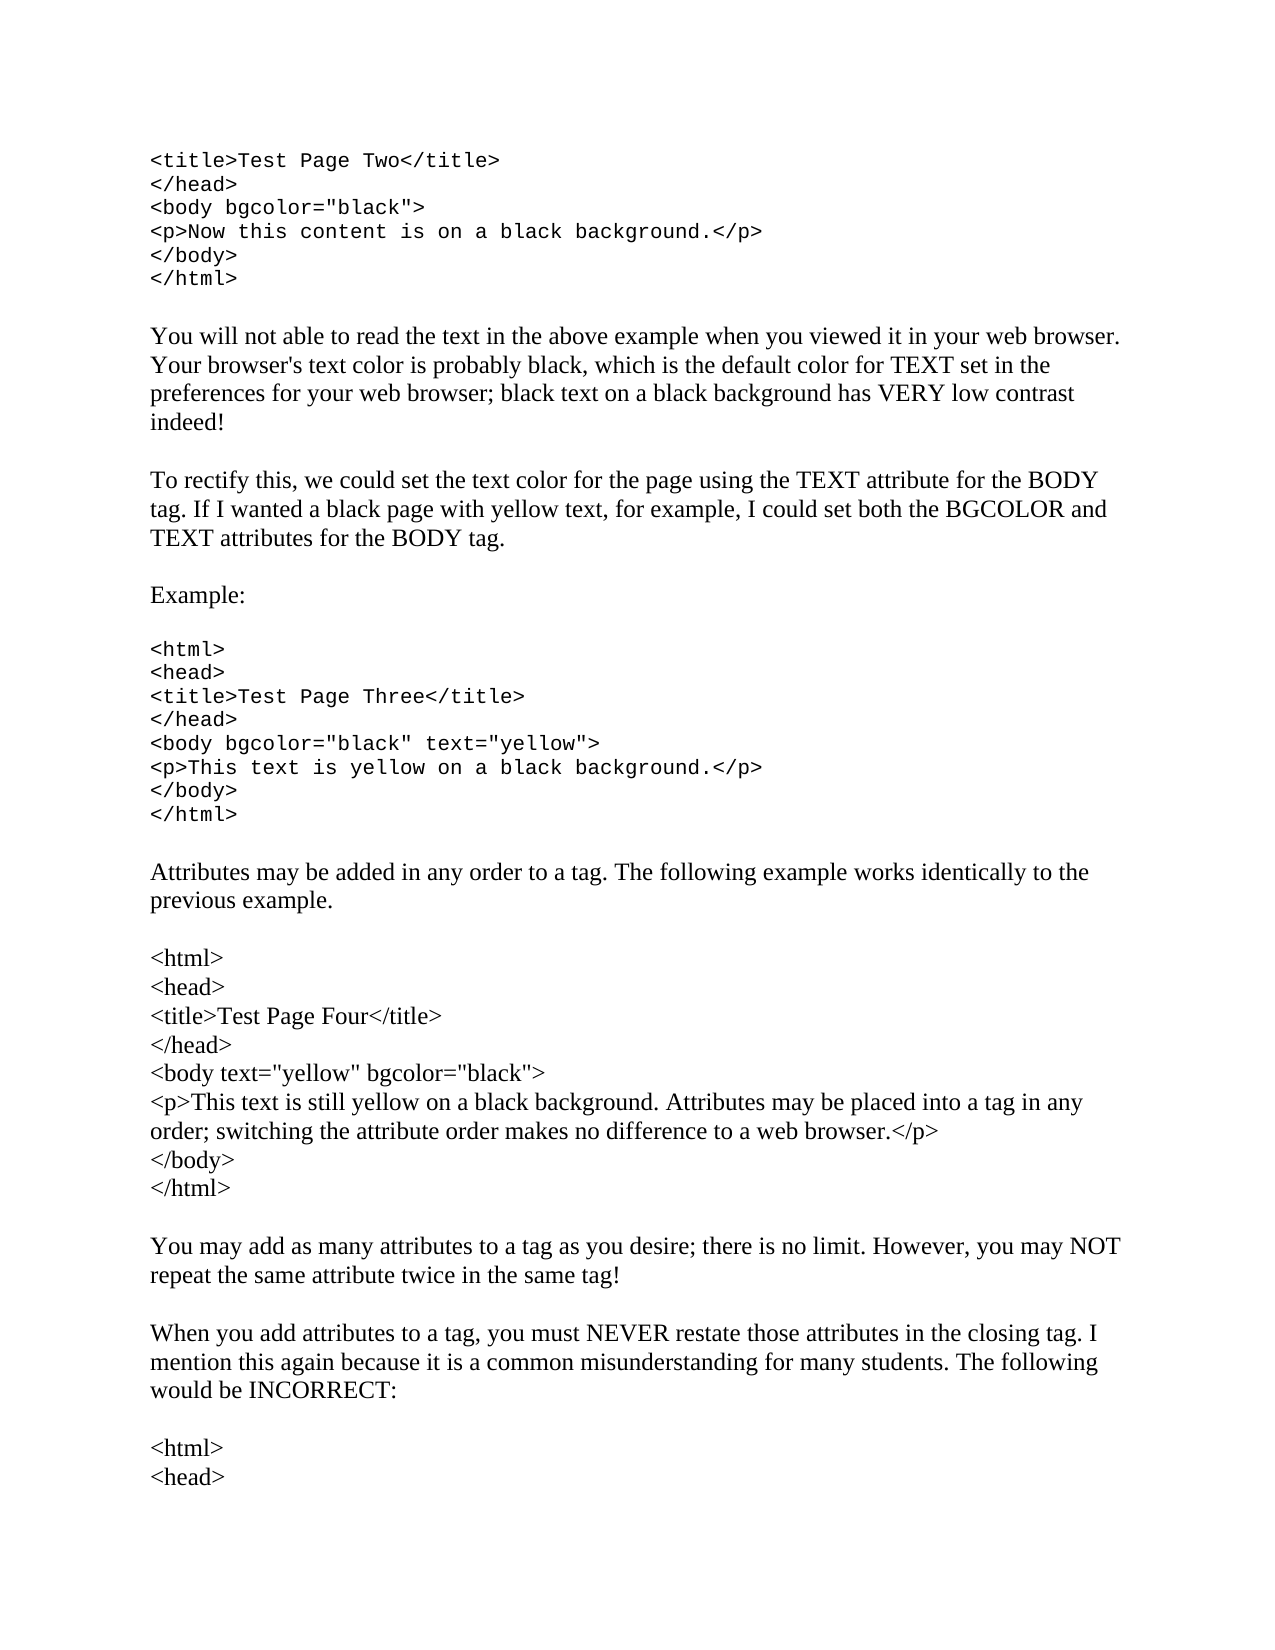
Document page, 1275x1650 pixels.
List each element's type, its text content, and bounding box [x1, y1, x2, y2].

text <html> <head> <title>Test Page Four</title> </head> <body text="yellow" bgcolor="black"> <p>This text is still yellow on a black background. Attributes may be placed into a tag in any order; switching the attribute order makes no difference to a web browser.</p> </body> </html> [150, 943, 1125, 1202]
text </body> [150, 244, 1125, 268]
text Attributes may be added in any order to a tag. The following example works identically to the previous example. [150, 857, 1125, 914]
text <body bgcolor="black" text="yellow"> [150, 733, 1125, 757]
text <body bgcolor="black"> [150, 197, 1125, 221]
text </head> [150, 174, 1125, 197]
text You will not able to read the text in the above example when you viewed it in your web browser. Your browser's text color is probably black, which is the default color for TEXT set in the preferences for your web browser; black text on a black background has VERY low contrast indeed! [150, 321, 1125, 436]
text <p>This text is yellow on a black background.</p> [150, 757, 1125, 780]
text </head> [150, 709, 1125, 733]
text </html> [150, 268, 1125, 292]
text <head> [150, 662, 1125, 686]
text When you add attributes to a tag, you must NEVER restate those attributes in the closing tag. I mention this again because it is a common misunderstanding for many students. The following would be INCORRECT: [150, 1318, 1125, 1404]
text <html> [150, 638, 1125, 662]
text </body> [150, 780, 1125, 804]
text <p>Now this content is on a black background.</p> [150, 221, 1125, 244]
text </html> [150, 804, 1125, 828]
text <title>Test Page Three</title> [150, 686, 1125, 709]
text To rectify this, we could set the text color for the page using the TEXT attribute for the BODY tag. If I wanted a black page with yellow text, for example, I could set both the BGCOLOR and TEXT attributes for the BODY tag. [150, 465, 1125, 551]
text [150, 1433, 1125, 1491]
text You may add as many attributes to a tag as you desire; there is no limit. However, you may NOT repeat the same attribute twice in the same tag! [150, 1231, 1125, 1289]
text <title>Test Page Two</title> [150, 150, 1125, 174]
text Example: [150, 581, 1125, 609]
